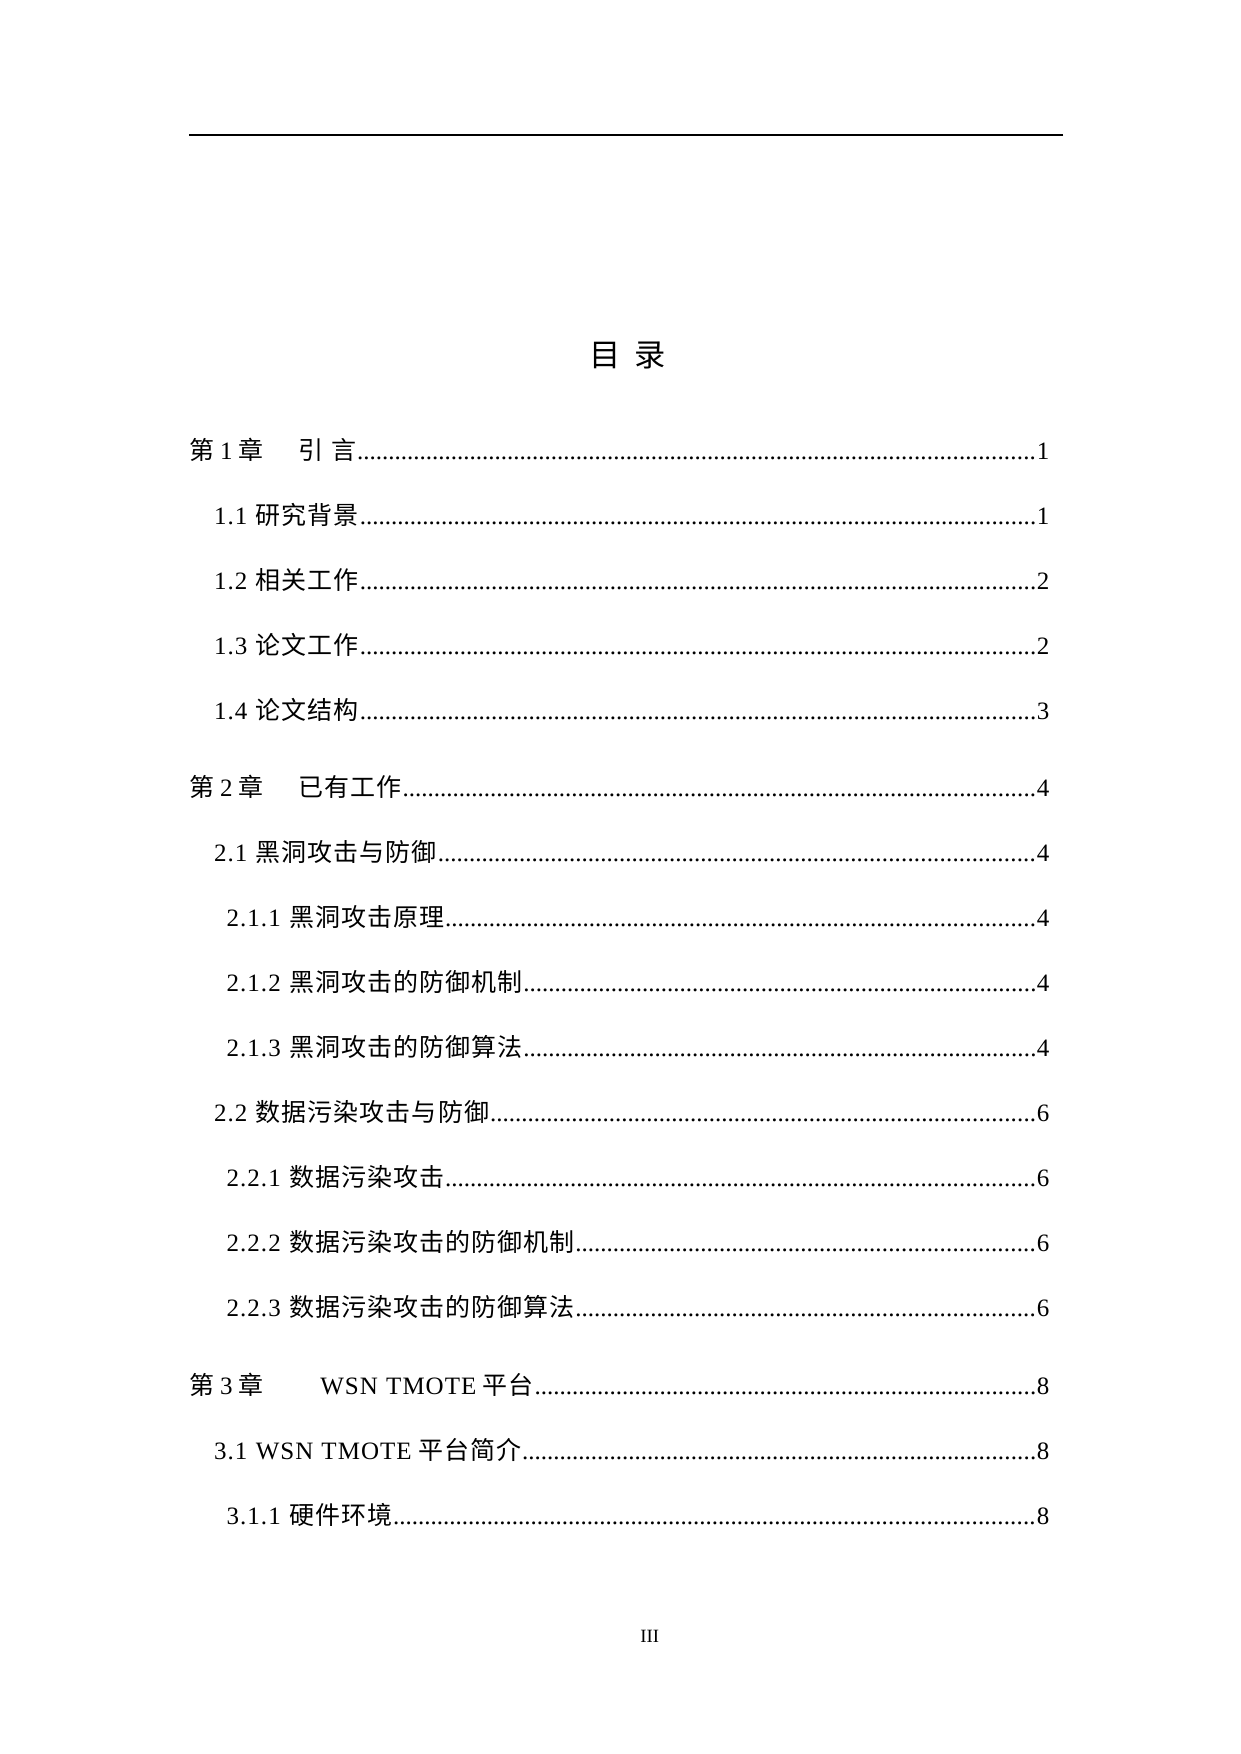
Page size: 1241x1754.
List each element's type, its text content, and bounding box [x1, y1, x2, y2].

text 2.2.2 数据污染攻击的防御机制 6 [226, 1208, 1063, 1273]
text 2.2.1 数据污染攻击 6 [226, 1143, 1063, 1208]
text 第3章 WSN TMOTE平台 8 [189, 1351, 1063, 1416]
text 第1章 引 言 1 [189, 416, 1063, 481]
text 1.2 相关工作 2 [214, 546, 1063, 611]
text 1.1 研究背景 1 [214, 481, 1063, 546]
text 2.2 数据污染攻击与防御 6 [214, 1078, 1063, 1143]
text 3.1 WSN TMOTE平台简介 8 [214, 1416, 1063, 1481]
text 2.2.3 数据污染攻击的防御算法 6 [226, 1273, 1063, 1338]
text 1.3 论文工作 2 [214, 611, 1063, 676]
text 目 录 [148, 333, 1063, 374]
text 2.1 黑洞攻击与防御 4 [214, 818, 1063, 883]
text 2.1.1 黑洞攻击原理 4 [226, 883, 1063, 948]
text 2.1.3 黑洞攻击的防御算法 4 [226, 1013, 1063, 1078]
text 1.4 论文结构 3 [214, 676, 1063, 741]
text 第2章 已有工作 4 [189, 753, 1063, 818]
text 2.1.2 黑洞攻击的防御机制 4 [226, 948, 1063, 1013]
text 3.1.1 硬件环境 8 [226, 1481, 1063, 1546]
